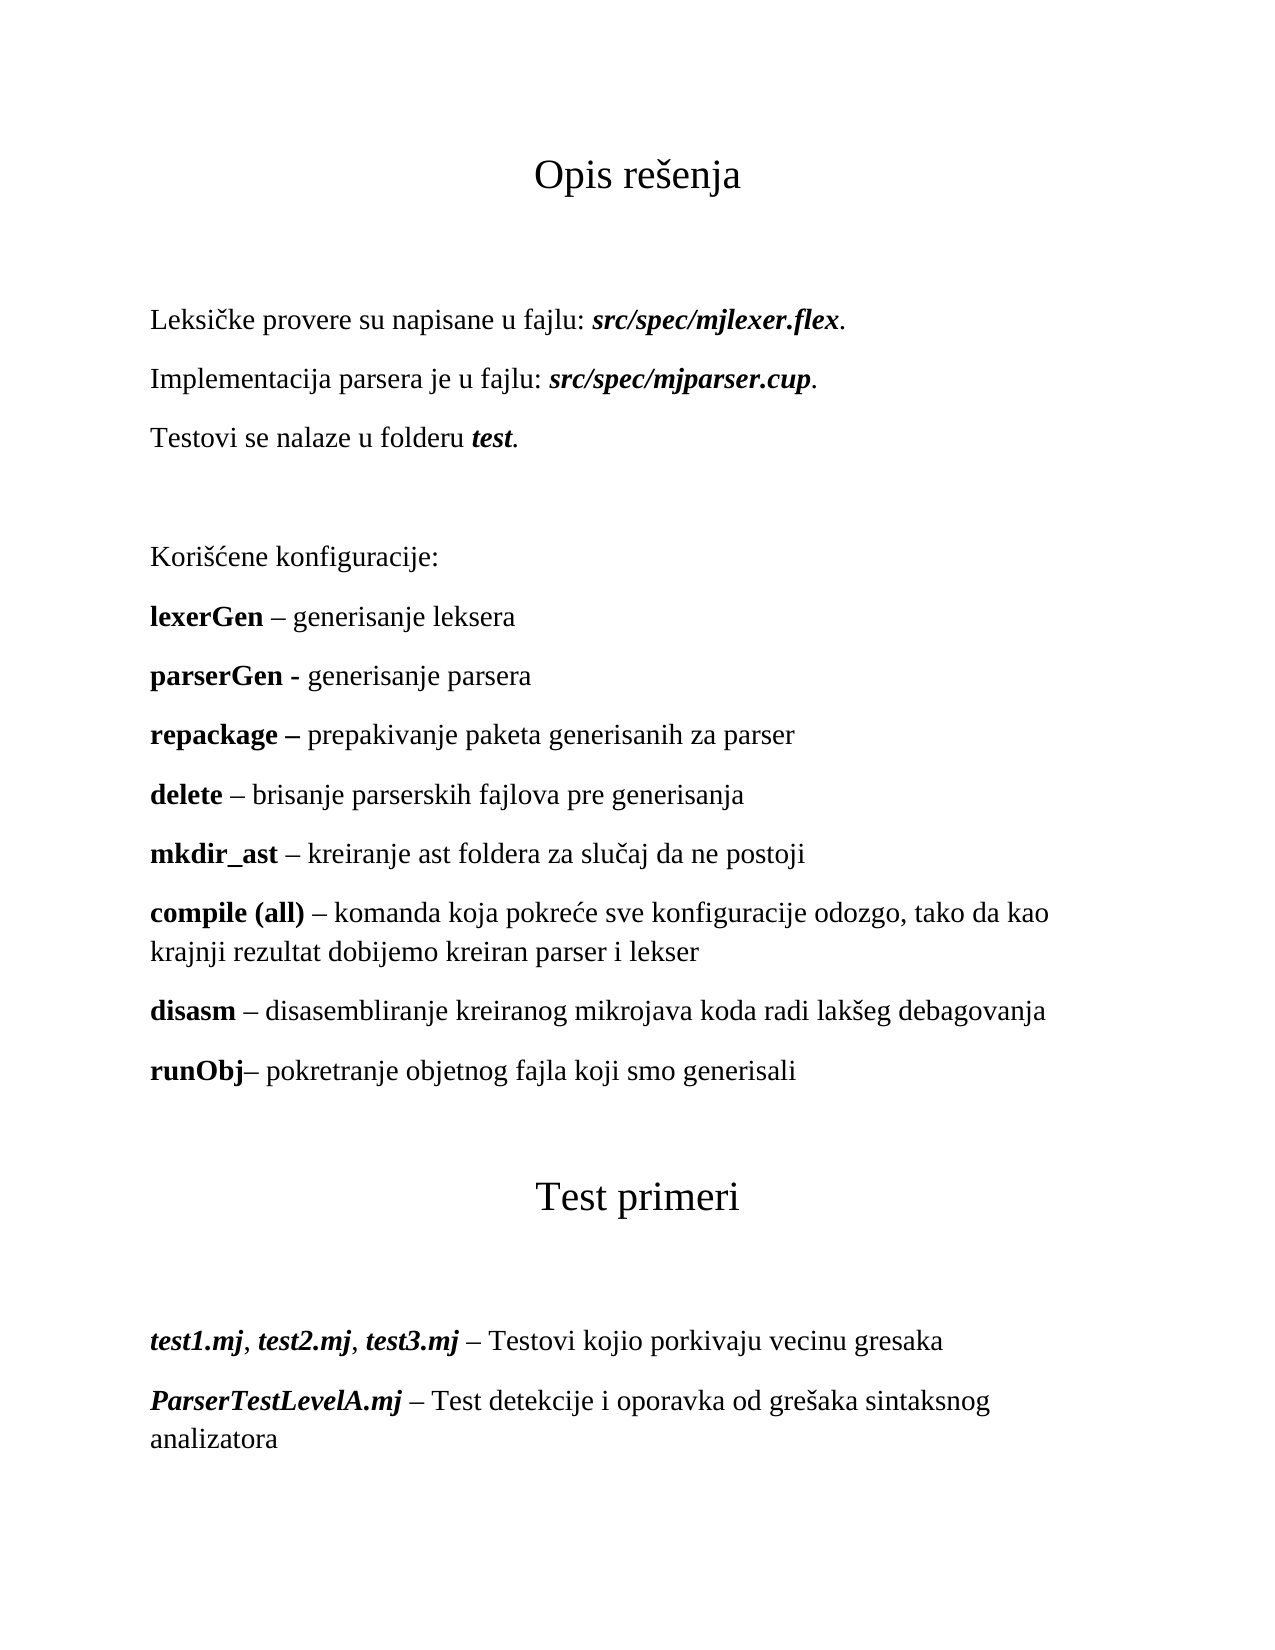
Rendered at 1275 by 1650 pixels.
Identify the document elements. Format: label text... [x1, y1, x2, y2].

text compile (all) – komanda koja pokreće sve konfiguracije odozgo, tako da kao krajnji rezultat dobijemo kreiran parser i lekser [150, 896, 1125, 968]
text mkdir_ast – kreiranje ast foldera za slučaj da ne postoji [150, 836, 1125, 870]
text runObj– pokretranje objetnog fajla koji smo generisali [150, 1053, 1125, 1086]
text Testovi se nalaze u folderu test. [150, 421, 1125, 454]
text delete – brisanje parserskih fajlova pre generisanja [150, 777, 1125, 810]
text Leksičke provere su napisane u fajlu: src/spec/mjlexer.flex. [150, 302, 1125, 335]
text Opis rešenja [150, 150, 1125, 198]
text repackage – prepakivanje paketa generisanih za parser [150, 717, 1125, 751]
text lexerGen – generisanje leksera [150, 599, 1125, 632]
text Implementacija parsera je u fajlu: src/spec/mjparser.cup. [150, 361, 1125, 395]
text test1.mj, test2.mj, test3.mj – Testovi kojio porkivaju vecinu gresaka [150, 1323, 1125, 1357]
text Test primeri [150, 1172, 1125, 1219]
text ParserTestLevelA.mj – Test detekcije i oporavka od grešaka sintaksnog analizatora [150, 1383, 1125, 1455]
text disasm – disasembliranje kreiranog mikrojava koda radi lakšeg debagovanja [150, 993, 1125, 1027]
text Korišćene konfiguracije: [150, 539, 1125, 573]
text parserGen - generisanje parsera [150, 658, 1125, 692]
